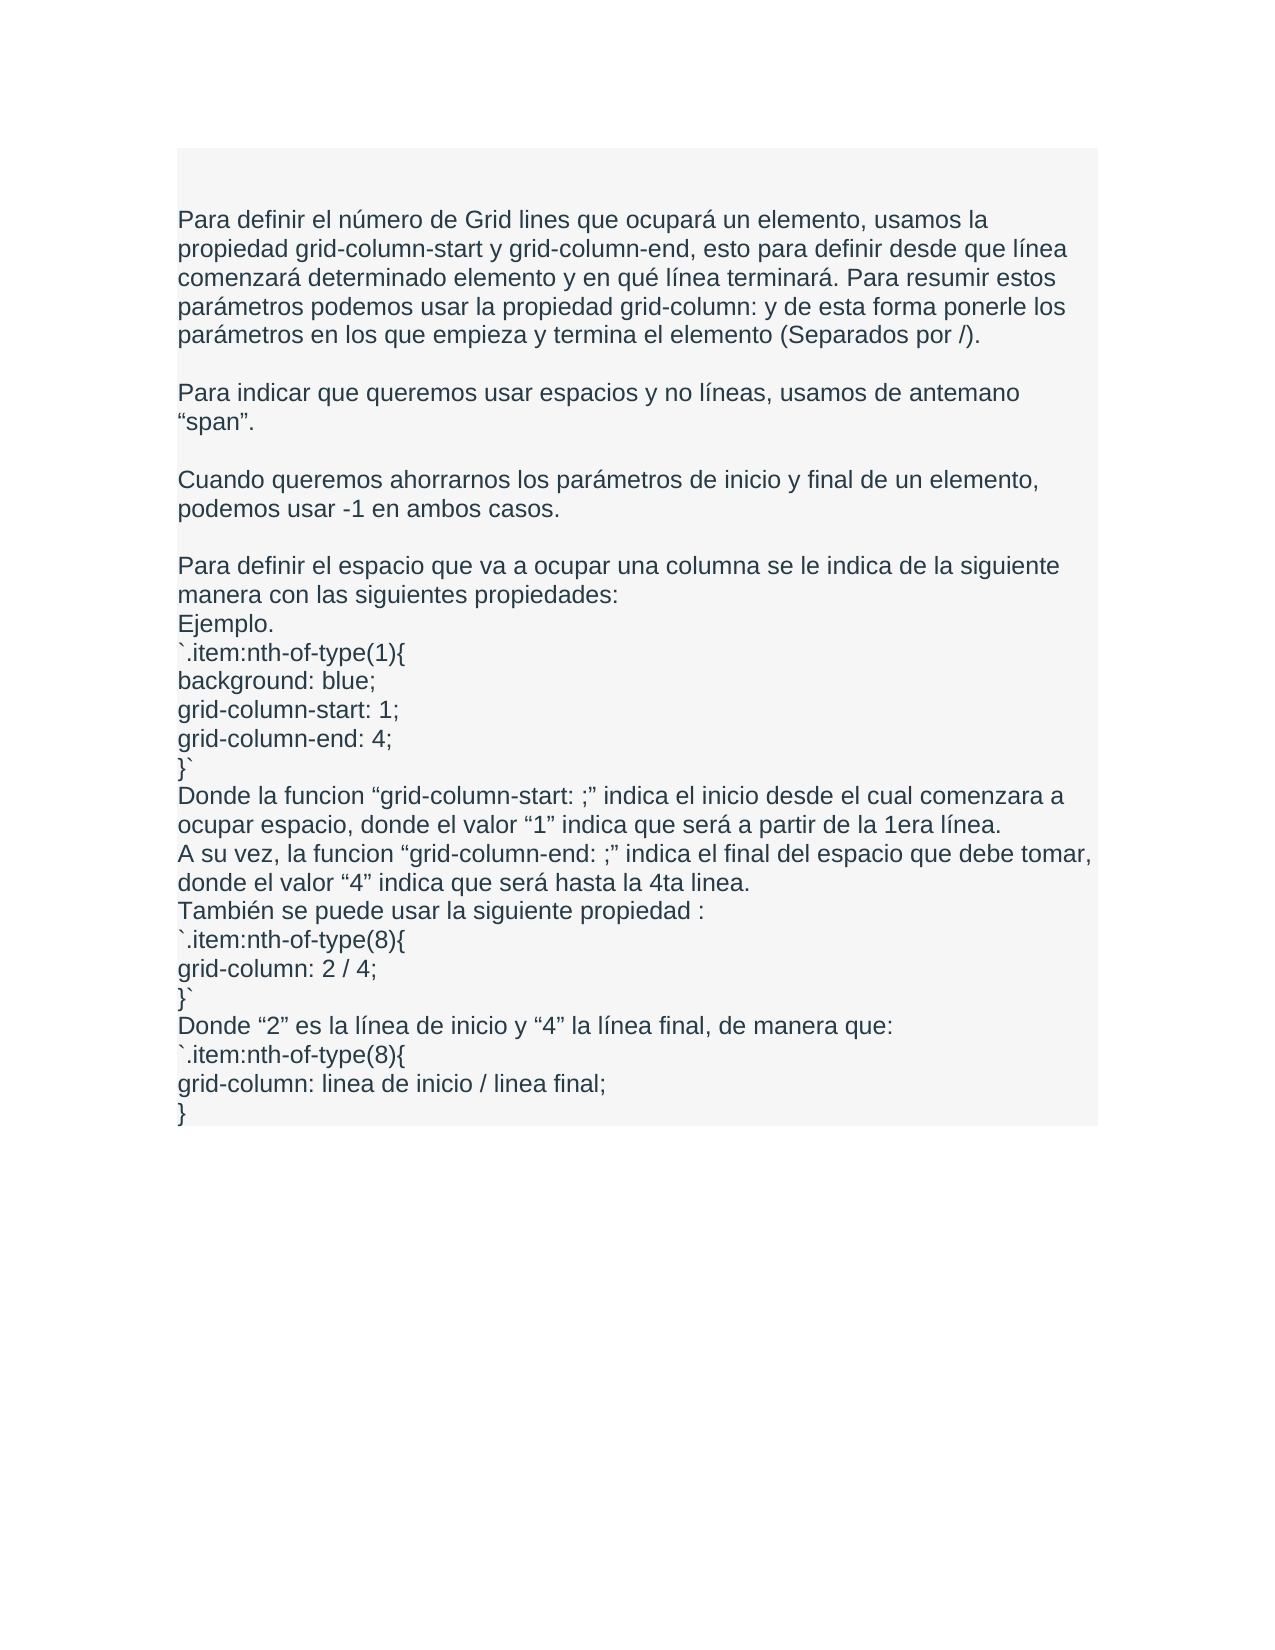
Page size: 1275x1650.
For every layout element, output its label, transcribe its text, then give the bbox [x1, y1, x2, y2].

text Donde la funcion “grid-column-start: ;” indica el inicio desde el cual comenzara a ocupar espacio, donde el valor “1” indica que será a partir de la 1era línea. [177, 781, 1098, 839]
text }` [177, 983, 1098, 1011]
text Para definir el espacio que va a ocupar una columna se le indica de la siguiente manera con las siguientes propiedades: Ejemplo. `.item:nth-of-type(1){ background: blue; grid-column-start: 1; grid-column-end: 4; [177, 551, 1098, 753]
text Donde “2” es la línea de inicio y “4” la línea final, de manera que: [177, 1011, 1098, 1040]
text A su vez, la funcion “grid-column-end: ;” indica el final del espacio que debe tomar, donde el valor “4” indica que será hasta la 4ta linea. [177, 839, 1098, 896]
text `.item:nth-of-type(8){ grid-column: linea de inicio / linea final; [177, 1040, 1098, 1098]
text }` [177, 753, 1098, 781]
text Cuando queremos ahorrarnos los parámetros de inicio y final de un elemento, podemos usar -1 en ambos casos. [177, 465, 1098, 551]
text Para definir el número de Grid lines que ocupará un elemento, usamos la propiedad grid-column-start y grid-column-end, esto para definir desde que línea comenzará determinado elemento y en qué línea terminará. Para resumir estos parámetros podemos usar la propiedad grid-column: y de esta forma ponerle los parámetros en los que empieza y termina el elemento (Separados por /). [177, 206, 1098, 349]
text También se puede usar la siguiente propiedad : `.item:nth-of-type(8){ grid-column: 2 / 4; [177, 896, 1098, 983]
text } [177, 1098, 1098, 1126]
text Para indicar que queremos usar espacios y no líneas, usamos de antemano “span”. [177, 378, 1098, 436]
